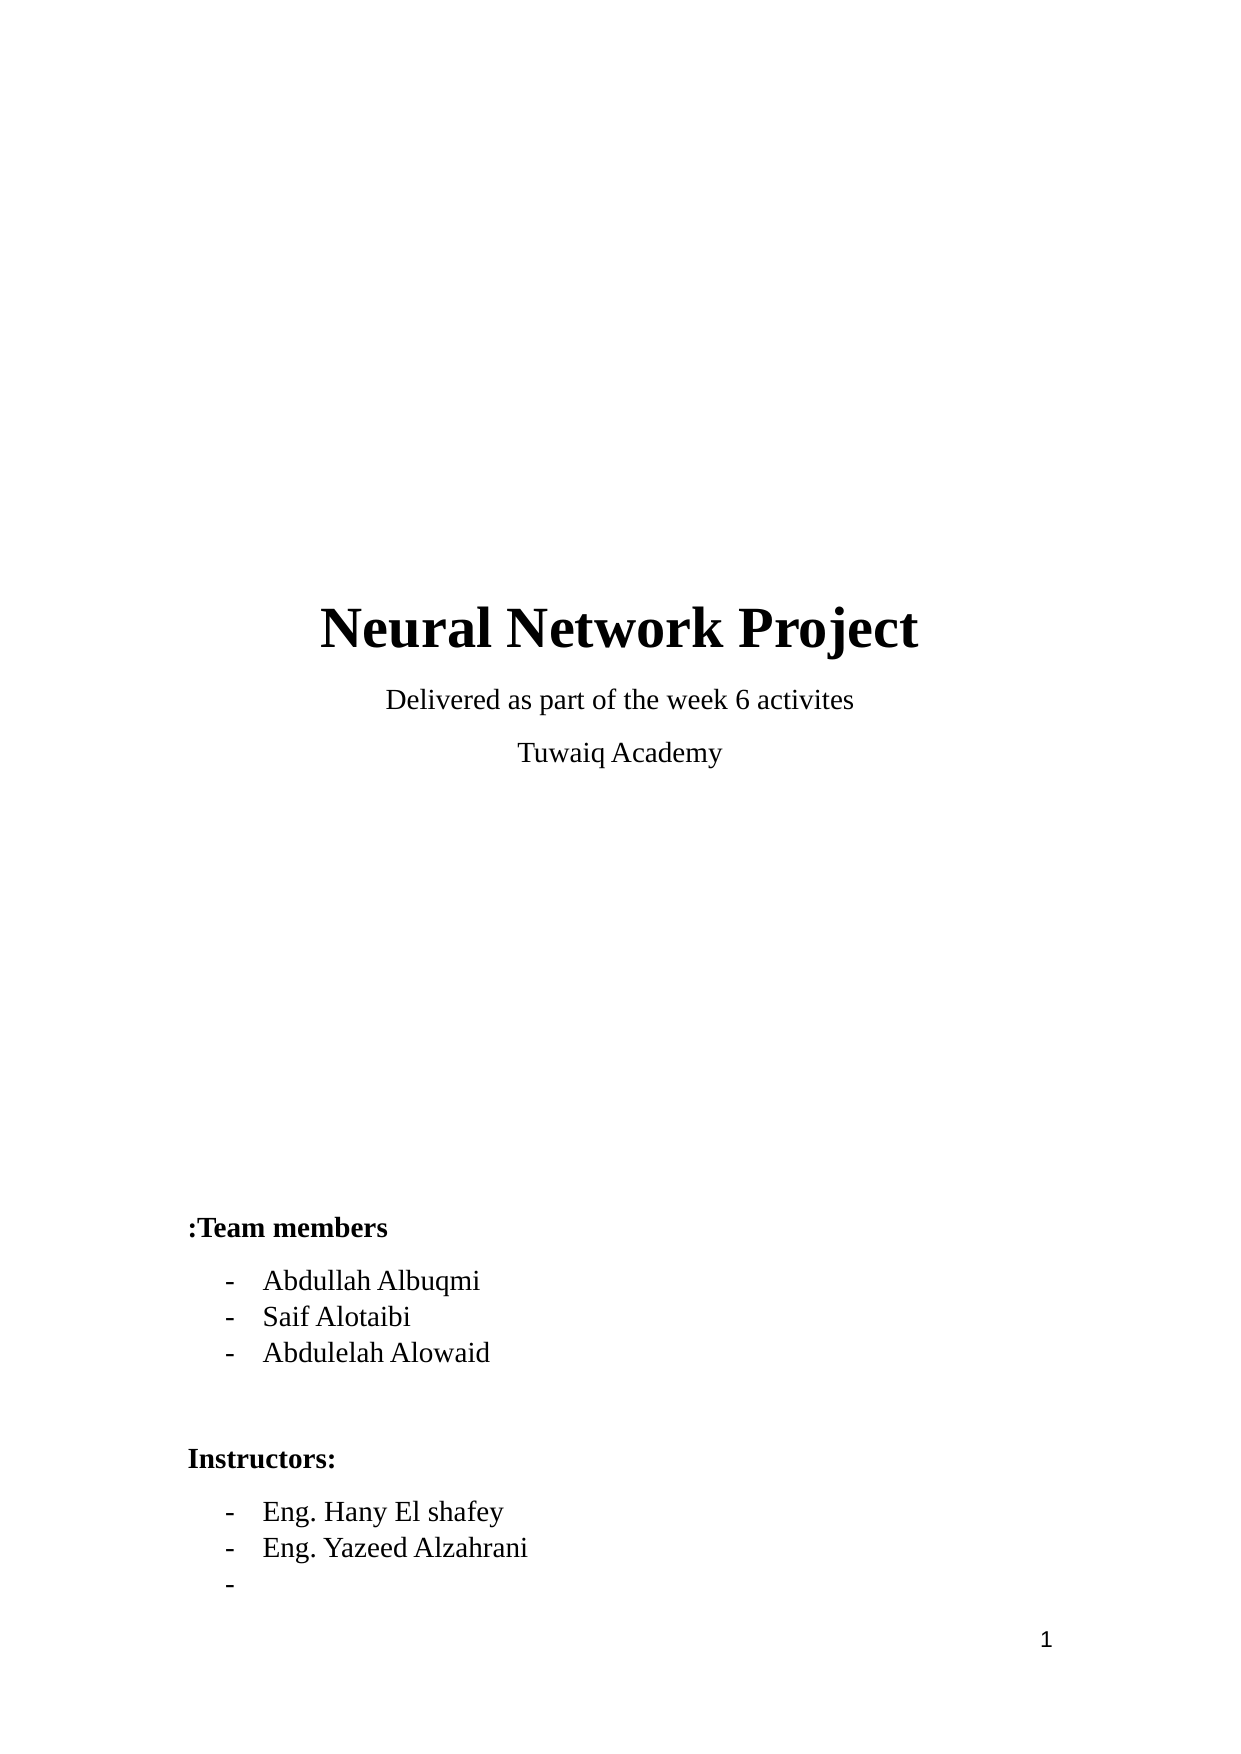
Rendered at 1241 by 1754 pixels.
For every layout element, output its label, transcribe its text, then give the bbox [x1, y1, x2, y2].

text Neural Network Project [187, 593, 1053, 660]
list Abdullah Albuqmi [225, 1263, 1053, 1297]
list Eng. Yazeed Alzahrani [225, 1530, 1053, 1564]
text Delivered as part of the week 6 activites [187, 682, 1053, 716]
text Tuwaiq Academy [187, 735, 1053, 769]
list Saif Alotaibi [225, 1299, 1053, 1333]
list Abdulelah Alowaid [225, 1336, 1053, 1369]
text Team members: [187, 1211, 1053, 1244]
text Instructors: [187, 1441, 1053, 1475]
list Eng. Hany El shafey [225, 1494, 1053, 1528]
